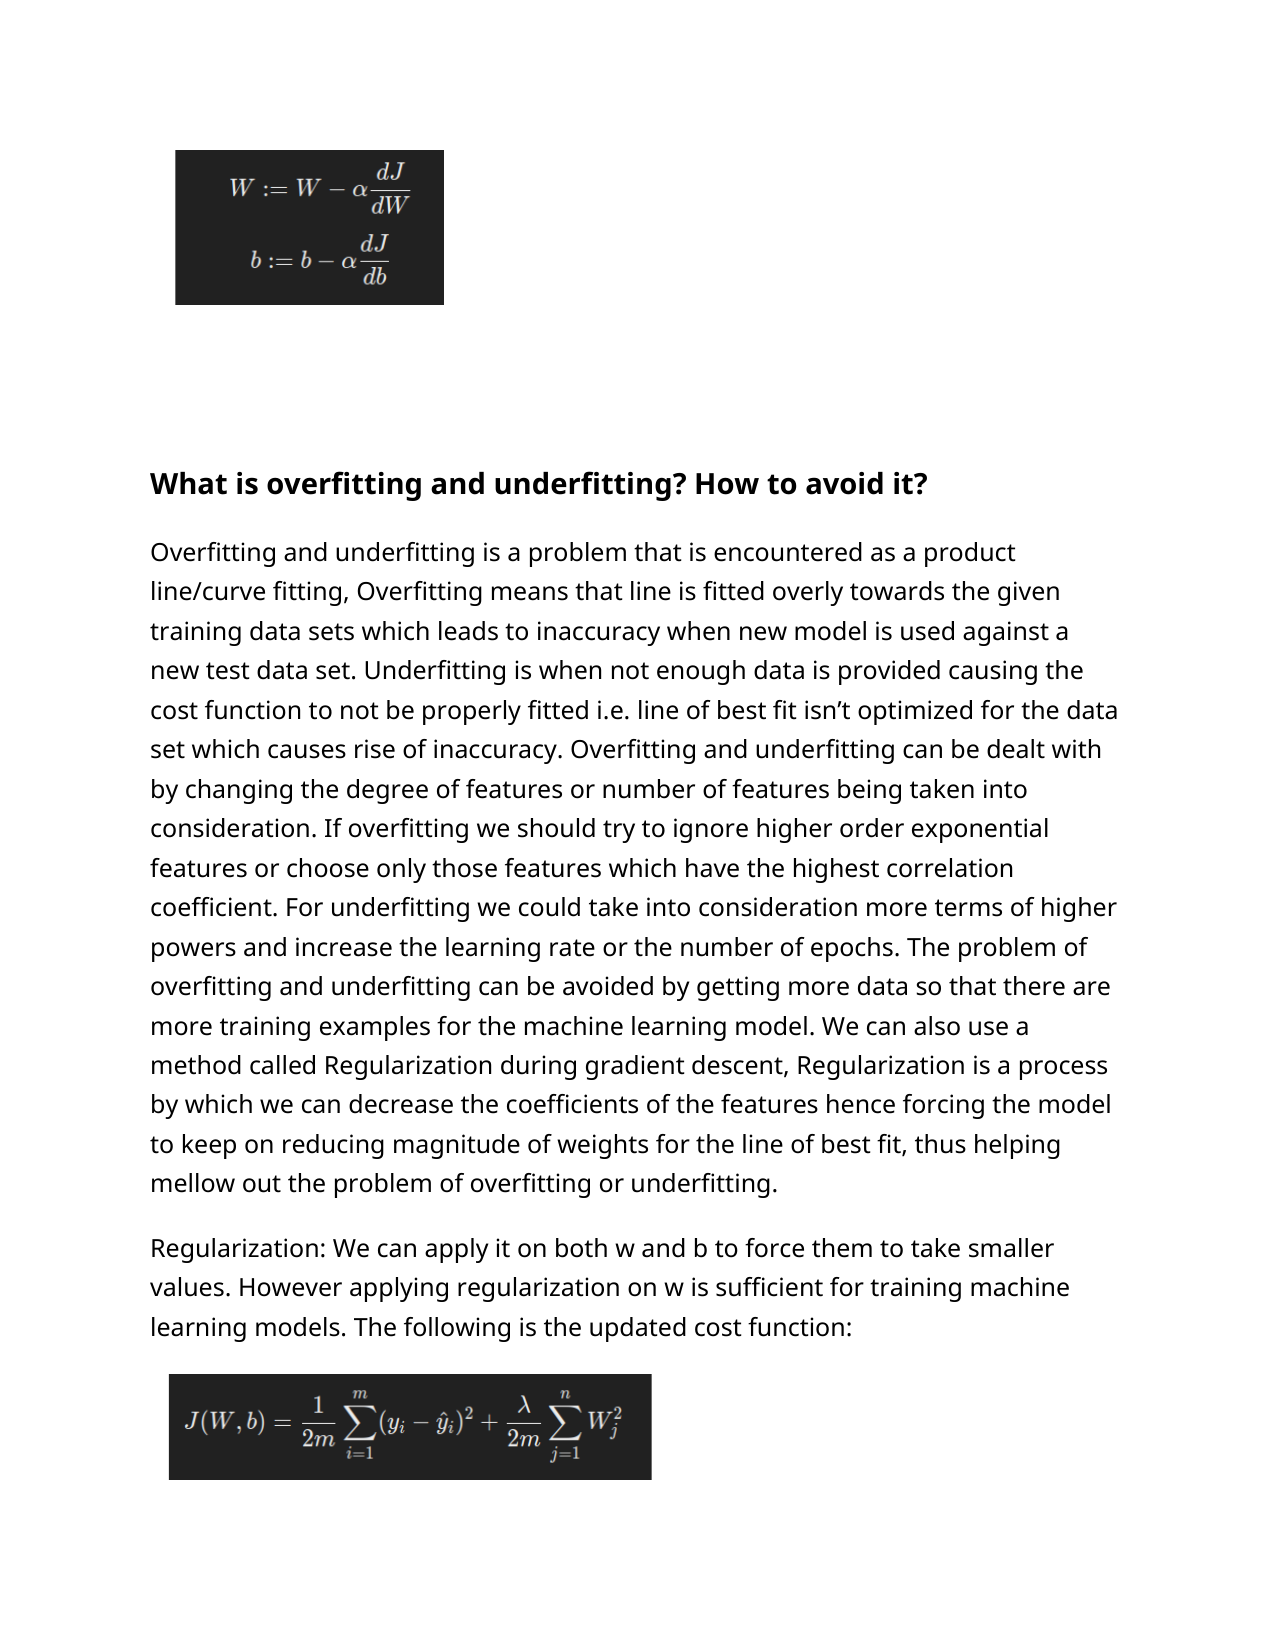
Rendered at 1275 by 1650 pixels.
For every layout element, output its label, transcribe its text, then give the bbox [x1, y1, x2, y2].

text Overfitting and underfitting is a problem that is encountered as a product line/curve fitting, Overfitting means that line is fitted overly towards the given training data sets which leads to inaccuracy when new model is used against a new test data set. Underfitting is when not enough data is provided causing the cost function to not be properly fitted i.e. line of best fit isn’t optimized for the data set which causes rise of inaccuracy. Overfitting and underfitting can be dealt with by changing the degree of features or number of features being taken into consideration. If overfitting we should try to ignore higher order exponential features or choose only those features which have the highest correlation coefficient. For underfitting we could take into consideration more terms of higher powers and increase the learning rate or the number of epochs. The problem of overfitting and underfitting can be avoided by getting more data so that there are more training examples for the machine learning model. We can also use a method called Regularization during gradient descent, Regularization is a process by which we can decrease the coefficients of the features hence forcing the model to keep on reducing magnitude of weights for the line of best fit, thus helping mellow out the problem of overfitting or underfitting. [150, 534, 1125, 1200]
text Regularization: We can apply it on both w and b to force them to take smaller values. However applying regularization on w is sufficient for training machine learning models. The following is the updated cost function: [150, 1231, 1125, 1344]
text What is overfitting and underfitting? How to avoid it? [150, 463, 1125, 503]
